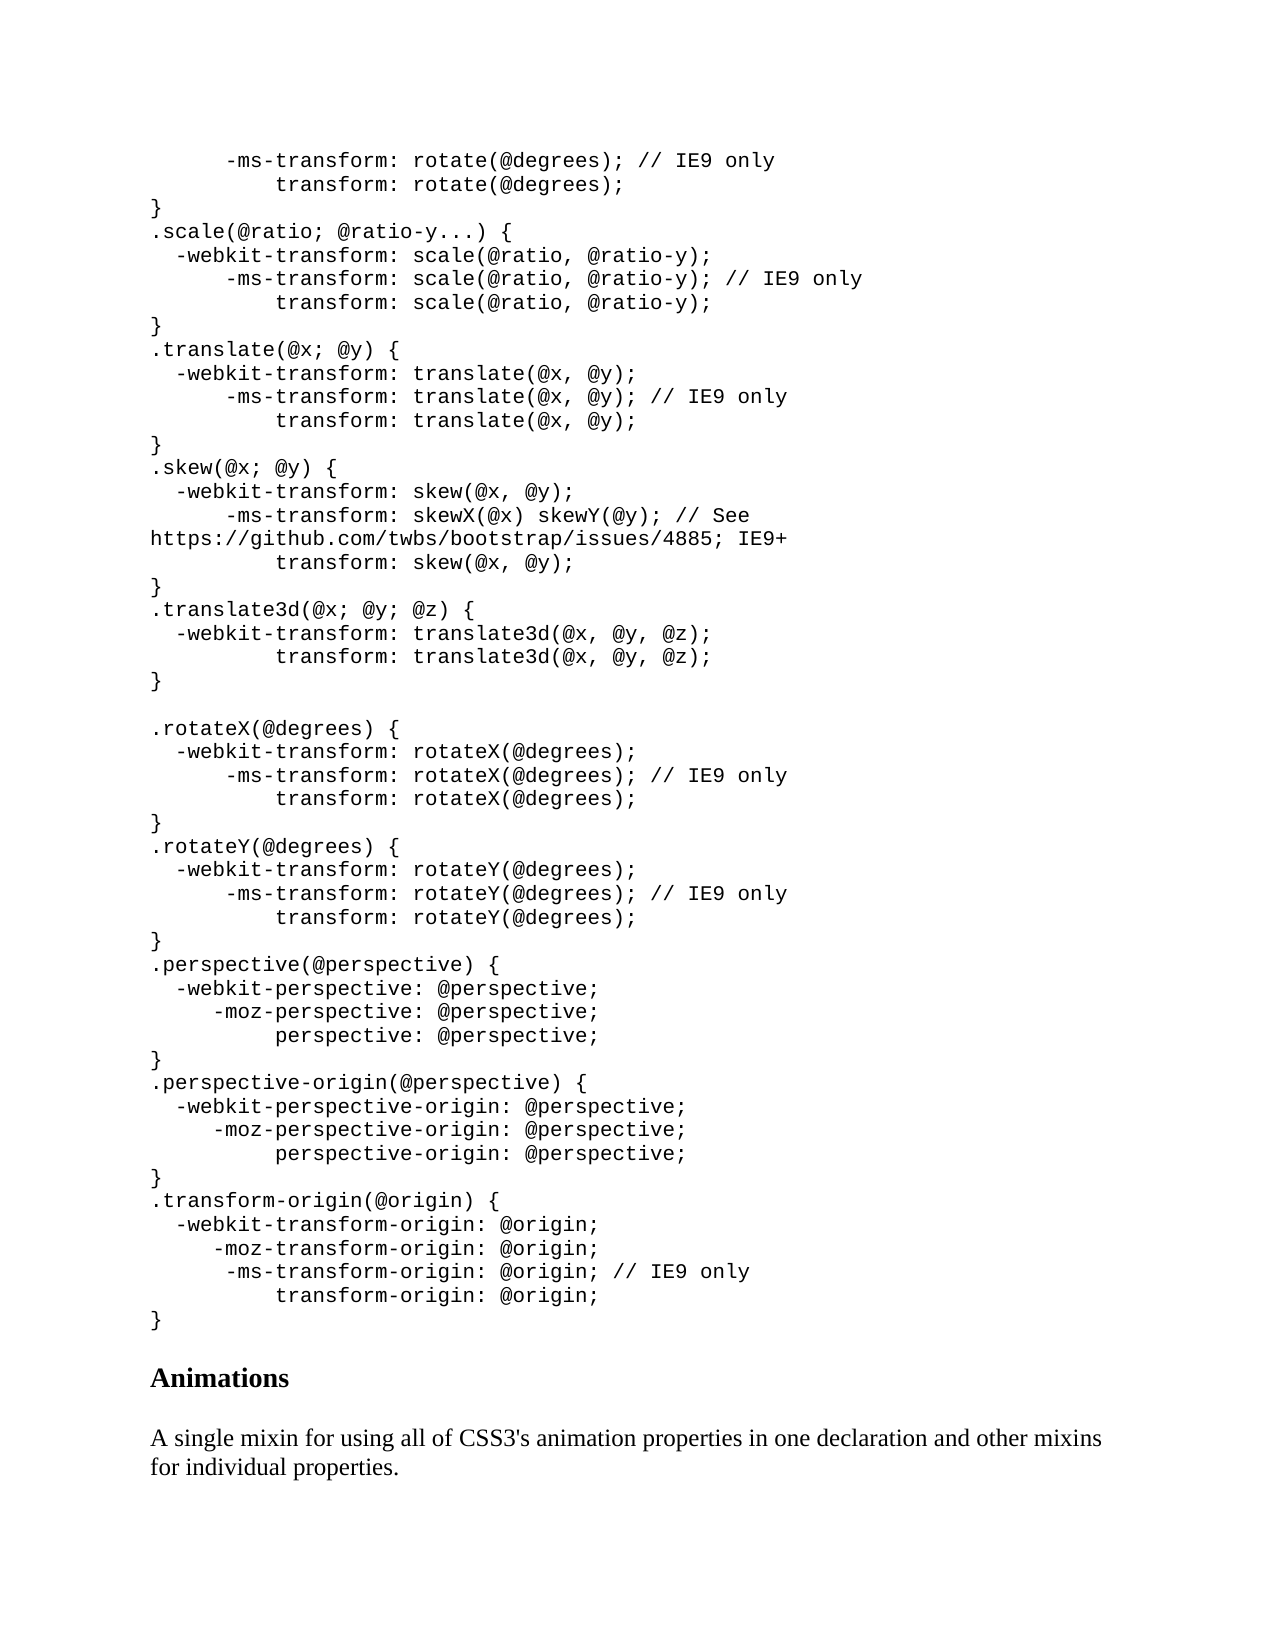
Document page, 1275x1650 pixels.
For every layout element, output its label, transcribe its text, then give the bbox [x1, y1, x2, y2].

text } [150, 670, 1125, 694]
text perspective-origin: @perspective; [150, 1143, 1125, 1167]
text -ms-transform: scale(@ratio, @ratio-y); // IE9 only [150, 268, 1125, 292]
text } [150, 1167, 1125, 1190]
text } [150, 434, 1125, 457]
text -webkit-transform: rotateX(@degrees); [150, 741, 1125, 765]
text .translate(@x; @y) { [150, 339, 1125, 363]
text transform-origin: @origin; [150, 1285, 1125, 1309]
text -moz-transform-origin: @origin; [150, 1238, 1125, 1261]
text A single mixin for using all of CSS3's animation properties in one declaration and other mixins for individual properties. [150, 1423, 1125, 1481]
text transform: translate3d(@x, @y, @z); [150, 647, 1125, 670]
text .transform-origin(@origin) { [150, 1190, 1125, 1214]
text -ms-transform: translate(@x, @y); // IE9 only [150, 386, 1125, 410]
text -webkit-transform: skew(@x, @y); [150, 481, 1125, 505]
text } [150, 930, 1125, 954]
text transform: rotateX(@degrees); [150, 788, 1125, 812]
text -ms-transform: rotate(@degrees); // IE9 only [150, 150, 1125, 174]
text .skew(@x; @y) { [150, 457, 1125, 481]
text } [150, 316, 1125, 339]
text -webkit-perspective-origin: @perspective; [150, 1096, 1125, 1119]
text Animations [150, 1361, 1125, 1394]
text } [150, 1309, 1125, 1332]
text -webkit-transform: scale(@ratio, @ratio-y); [150, 244, 1125, 268]
text -ms-transform: skewX(@x) skewY(@y); // See https://github.com/twbs/bootstrap/issues/4885; IE9+ [150, 505, 1125, 552]
text transform: translate(@x, @y); [150, 410, 1125, 434]
text -ms-transform-origin: @origin; // IE9 only [150, 1261, 1125, 1285]
text transform: rotate(@degrees); [150, 174, 1125, 197]
text transform: scale(@ratio, @ratio-y); [150, 292, 1125, 316]
text .perspective(@perspective) { [150, 954, 1125, 978]
text .scale(@ratio; @ratio-y...) { [150, 221, 1125, 244]
text -webkit-transform-origin: @origin; [150, 1214, 1125, 1238]
text -ms-transform: rotateY(@degrees); // IE9 only [150, 883, 1125, 907]
text perspective: @perspective; [150, 1025, 1125, 1048]
text } [150, 576, 1125, 599]
text } [150, 197, 1125, 221]
text -moz-perspective-origin: @perspective; [150, 1119, 1125, 1143]
text transform: rotateY(@degrees); [150, 907, 1125, 930]
text } [150, 812, 1125, 836]
text -webkit-perspective: @perspective; [150, 978, 1125, 1001]
text .rotateY(@degrees) { [150, 836, 1125, 859]
text .rotateX(@degrees) { [150, 717, 1125, 741]
text .perspective-origin(@perspective) { [150, 1072, 1125, 1096]
text -ms-transform: rotateX(@degrees); // IE9 only [150, 765, 1125, 788]
text .translate3d(@x; @y; @z) { [150, 599, 1125, 623]
text -moz-perspective: @perspective; [150, 1001, 1125, 1025]
text -webkit-transform: rotateY(@degrees); [150, 859, 1125, 883]
text } [150, 1048, 1125, 1072]
text transform: skew(@x, @y); [150, 552, 1125, 576]
text -webkit-transform: translate(@x, @y); [150, 363, 1125, 386]
text -webkit-transform: translate3d(@x, @y, @z); [150, 623, 1125, 647]
